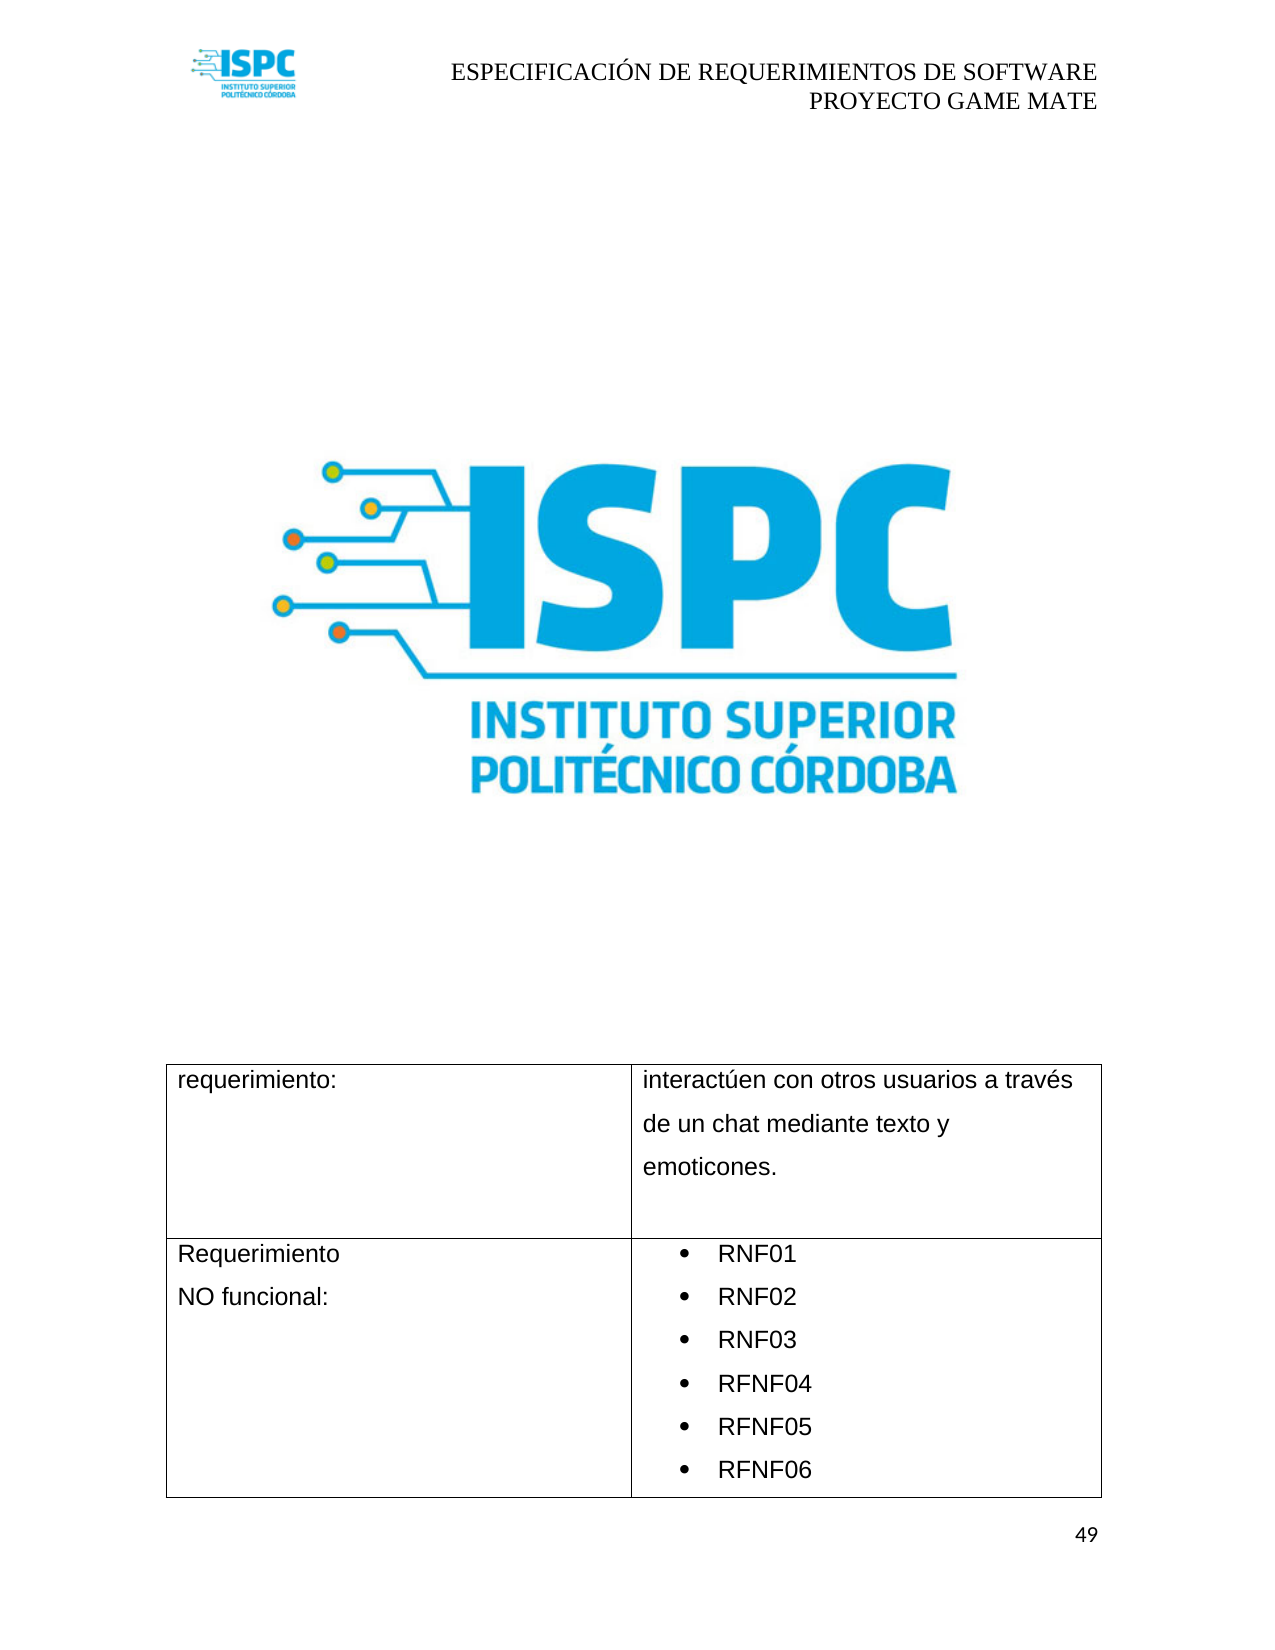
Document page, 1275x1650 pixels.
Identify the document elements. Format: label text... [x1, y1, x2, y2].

picture [177, 143, 1098, 1064]
table_cell RNF01 RNF02 RNF03 RFNF04 RFNF05 RFNF06 RFNF07 [632, 1239, 1101, 1497]
table_cell El sistema permitirá que los usuarios interactúen con otros usuarios a través de un chat mediante texto y emoticones. [632, 1065, 1101, 1238]
table_cell Descripción del requerimiento: [167, 1065, 631, 1238]
table_cell Requerimiento NO funcional: [167, 1239, 631, 1497]
